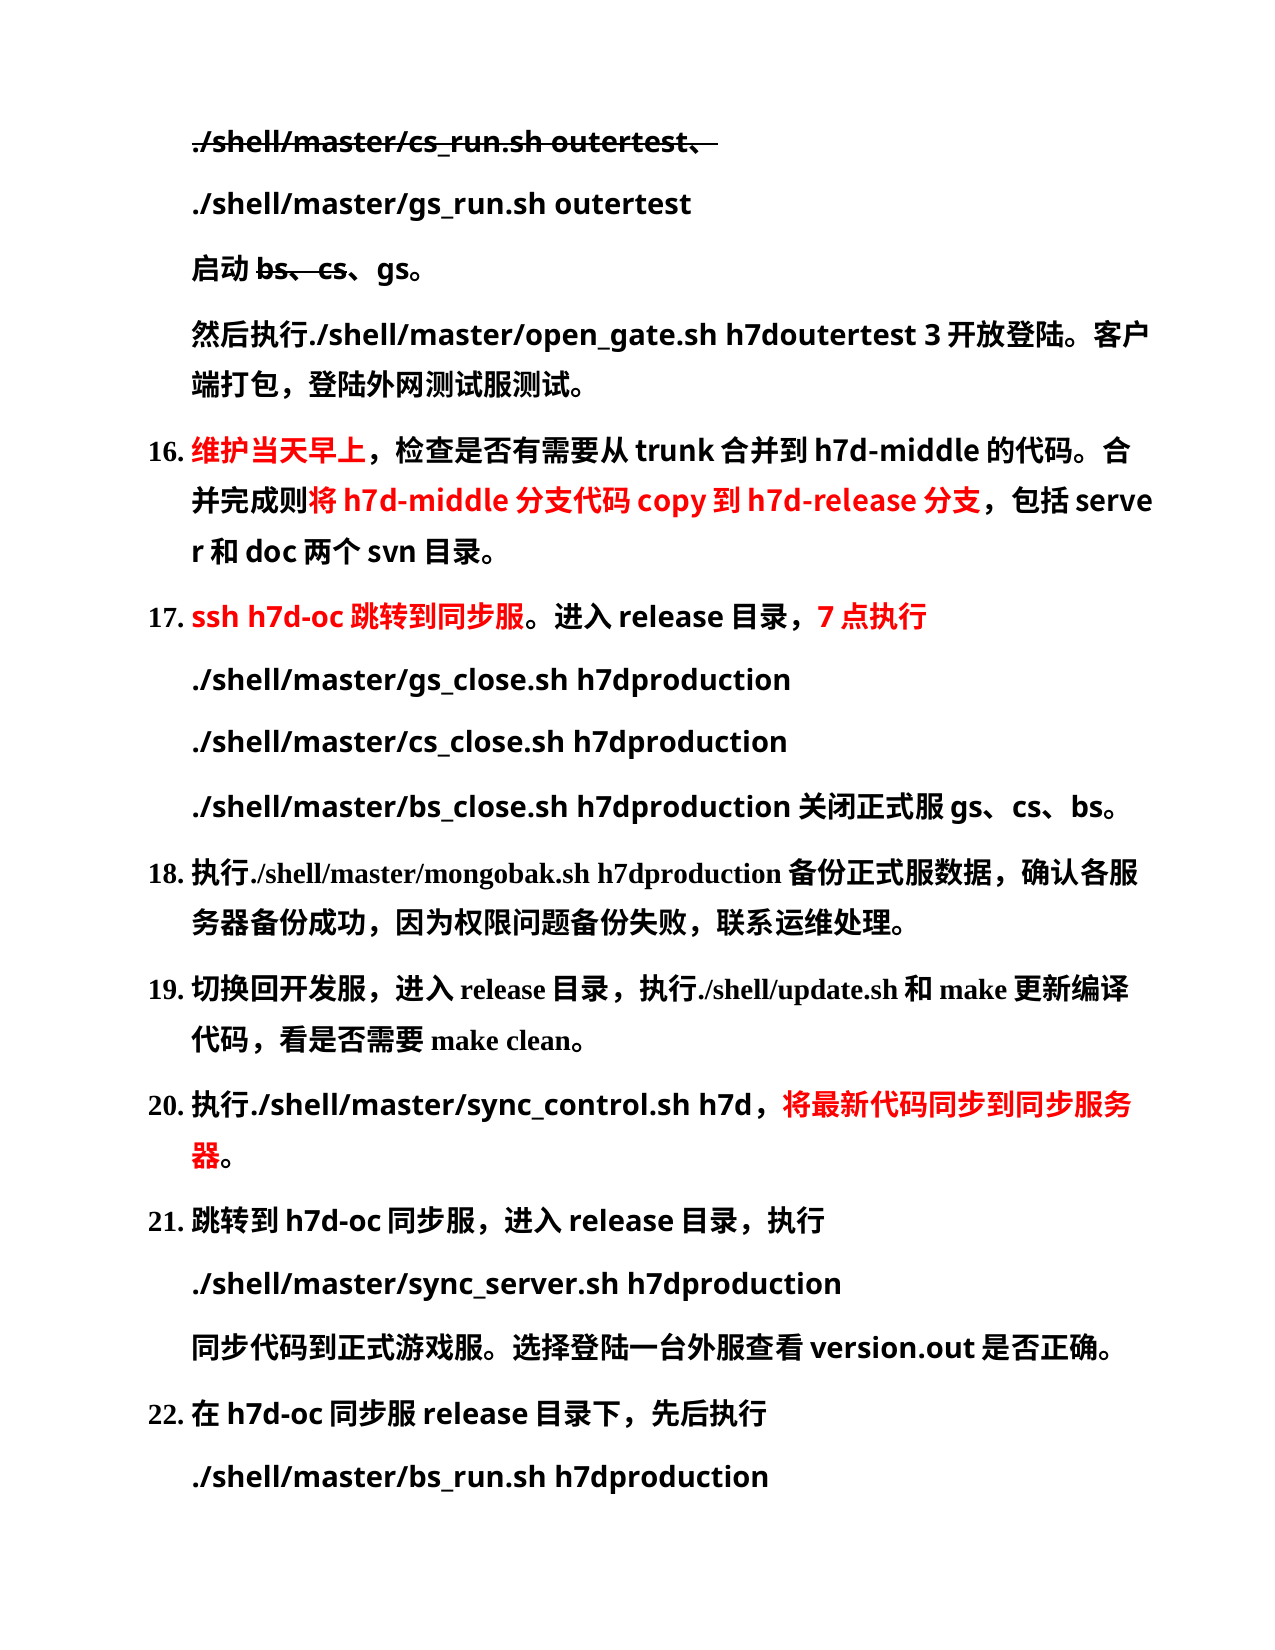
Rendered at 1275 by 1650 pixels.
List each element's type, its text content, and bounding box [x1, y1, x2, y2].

text 启动bs、cs、gs。 [191, 246, 1157, 288]
list 在h7d-oc同步服release目录下，先后执行 [148, 1391, 1157, 1433]
text ./shell/master/gs_close.sh h7dproduction [191, 659, 1157, 699]
list 切换回开发服，进入release目录，执行./shell/update.sh和make更新编译代码，看是否需要make clean。 [148, 965, 1157, 1058]
list ssh h7d-oc跳转到同步服。进入release目录，7点执行 [148, 594, 1157, 636]
text ./shell/master/cs_run.sh outertest、 [191, 118, 1157, 161]
text 然后执行./shell/master/open_gate.sh h7doutertest 3开放登陆。客户端打包，登陆外网测试服测试。 [191, 311, 1157, 404]
text ./shell/master/sync_server.sh h7dproduction [191, 1263, 1157, 1303]
text ./shell/master/gs_run.sh outertest [191, 183, 1157, 223]
text ./shell/master/cs_close.sh h7dproduction [191, 722, 1157, 761]
list 维护当天早上，检查是否有需要从trunk合并到h7d-middle的代码。合并完成则将h7d-middle分支代码copy到h7d-release分支，包括server和doc两个svn目录。 [148, 427, 1157, 571]
list 执行./shell/master/mongobak.sh h7dproduction备份正式服数据，确认各服务器备份成功，因为权限问题备份失败，联系运维处理。 [148, 849, 1157, 942]
text ./shell/master/bs_close.sh h7dproduction关闭正式服gs、cs、bs。 [191, 784, 1157, 826]
text 同步代码到正式游戏服。选择登陆一台外服查看version.out是否正确。 [191, 1325, 1157, 1367]
text ./shell/master/bs_run.sh h7dproduction [191, 1456, 1157, 1496]
list 执行./shell/master/sync_control.sh h7d，将最新代码同步到同步服务器。 [148, 1081, 1157, 1174]
list 跳转到h7d-oc同步服，进入release目录，执行 [148, 1197, 1157, 1240]
